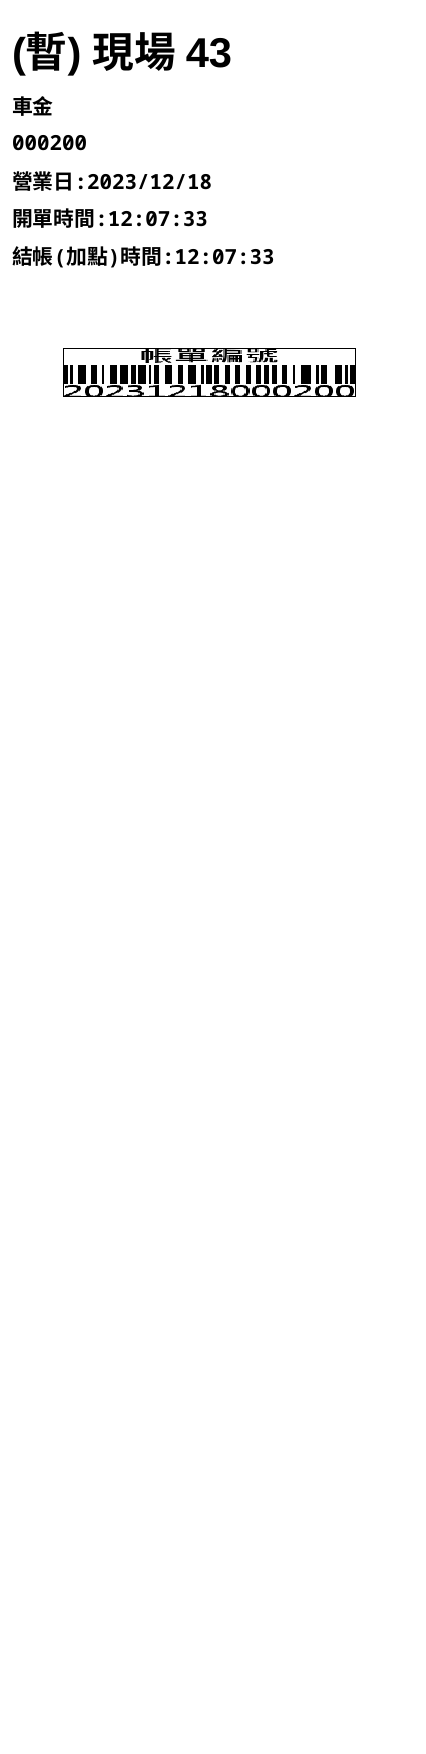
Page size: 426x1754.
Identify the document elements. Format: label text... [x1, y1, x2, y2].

text 000200 [12, 124, 407, 161]
text 車金 [12, 86, 407, 124]
text 營業日:2023/12/18 [12, 161, 407, 199]
text 開單時間:12:07:33 [12, 199, 407, 236]
picture [64, 349, 355, 396]
text 結帳(加點)時間:12:07:33 [12, 236, 407, 274]
text (暫) 現場 43 [12, 11, 407, 86]
